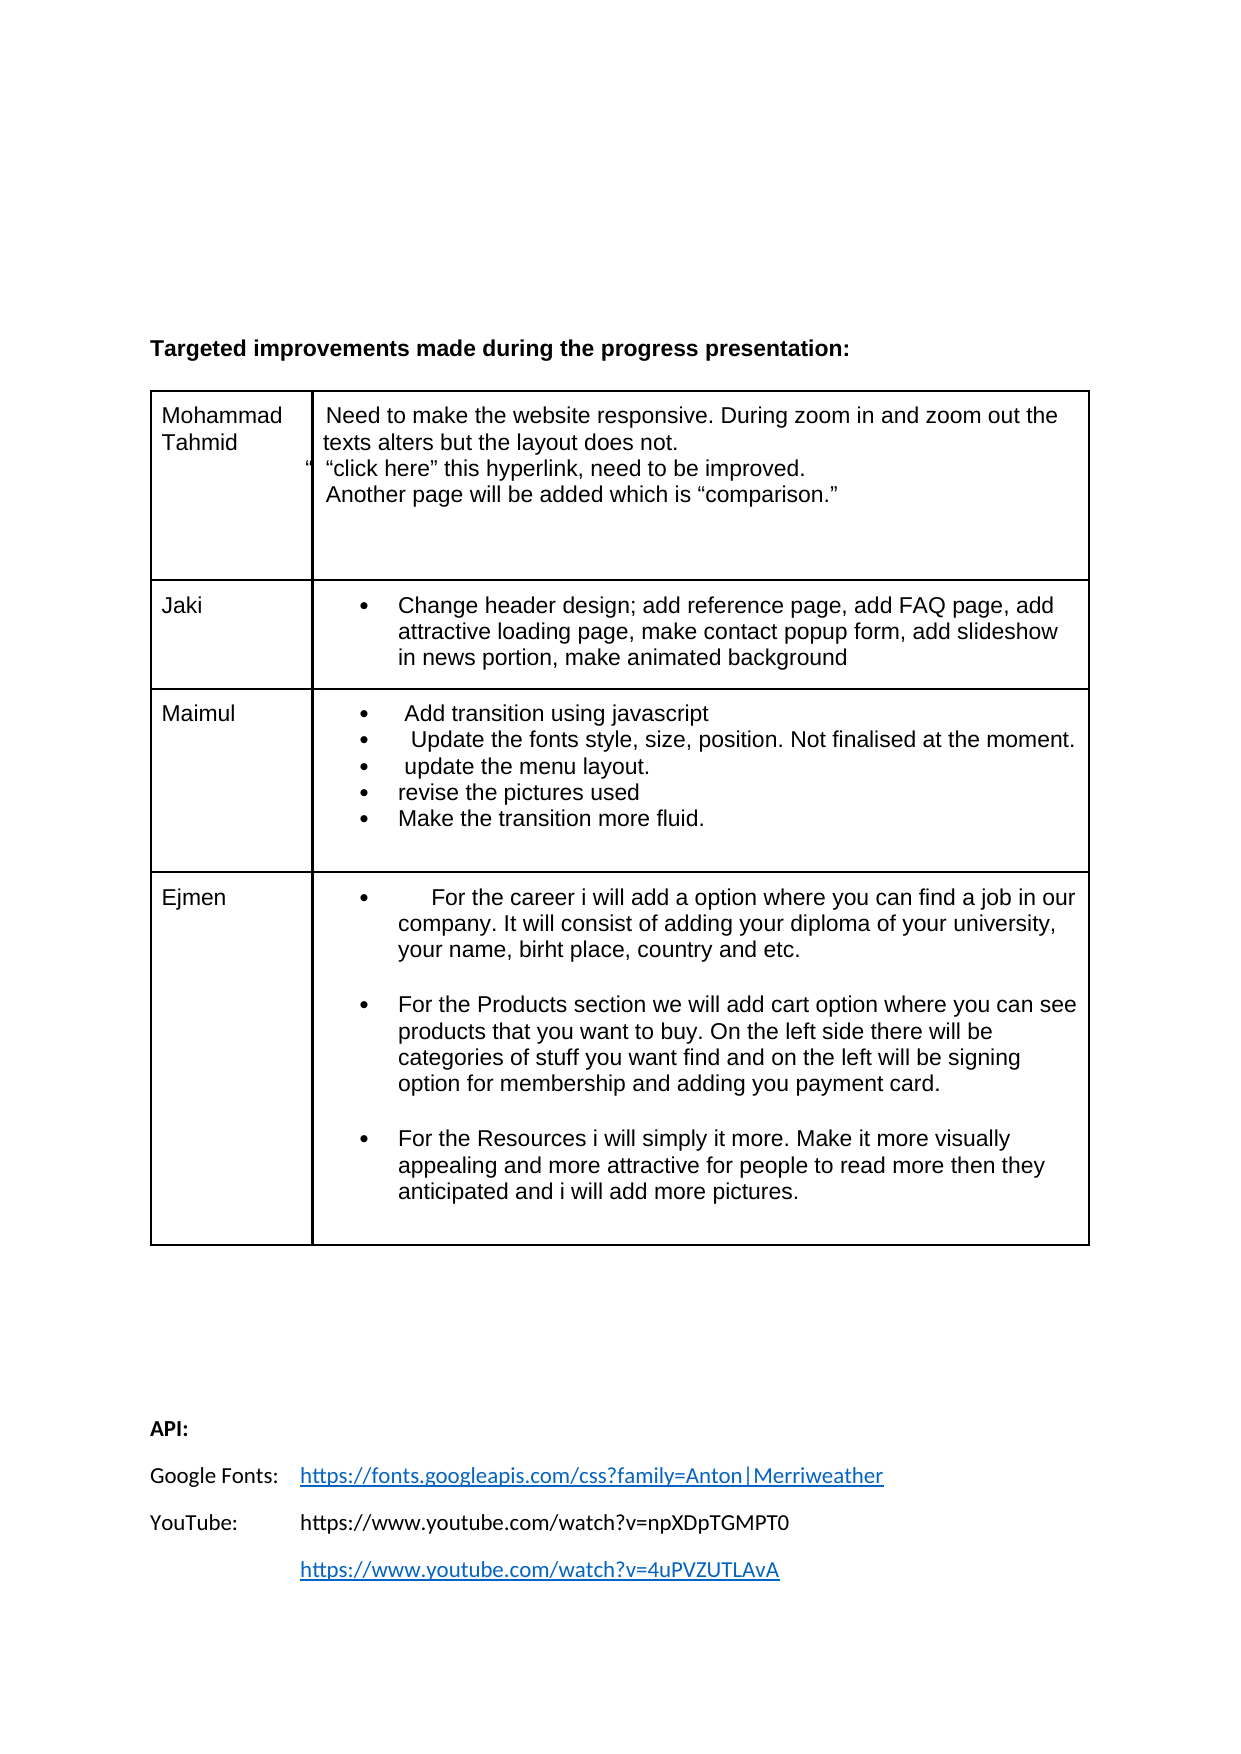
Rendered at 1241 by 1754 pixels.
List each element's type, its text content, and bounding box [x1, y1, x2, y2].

table_header - Need to make the website responsive. During zoom in and zoom out the texts alters but the layout does not. - “ “click here” this hyperlink, need to be improved. - Another page will be added which is “comparison.” [314, 392, 1088, 579]
table_cell Jaki [152, 581, 311, 687]
text Targeted improvements made during the progress presentation: [150, 334, 1090, 361]
text API: [150, 1414, 1090, 1442]
text Google Fonts: https://fonts.googleapis.com/css?family=Anton|Merriweather [150, 1461, 1090, 1489]
table_cell Add transition using javascript Update the fonts style, size, position. Not finalised at the moment. update the menu layout. revise the pictures used Make the transition more fluid. [314, 690, 1088, 871]
table_cell Maimul [152, 690, 311, 871]
text YouTube: https://www.youtube.com/watch?v=npXDpTGMPT0 [150, 1508, 1090, 1536]
table_header Mohammad Tahmid [152, 392, 311, 579]
text https://www.youtube.com/watch?v=4uPVZUTLAvA [225, 1555, 1090, 1583]
table_cell Change header design; add reference page, add FAQ page, add attractive loading page, make contact popup form, add slideshow in news portion, make animated background [314, 581, 1088, 687]
table_cell Ejmen [152, 873, 311, 1244]
table_cell For the career i will add a option where you can find a job in our company. It will consist of adding your diploma of your university, your name, birht place, country and etc. For the Products section we will add cart option where you can see products that you want to buy. On the left side there will be categories of stuff you want find and on the left will be signing option for membership and adding you payment card. For the Resources i will simply it more. Make it more visually appealing and more attractive for people to read more then they anticipated and i will add more pictures. [314, 873, 1088, 1244]
